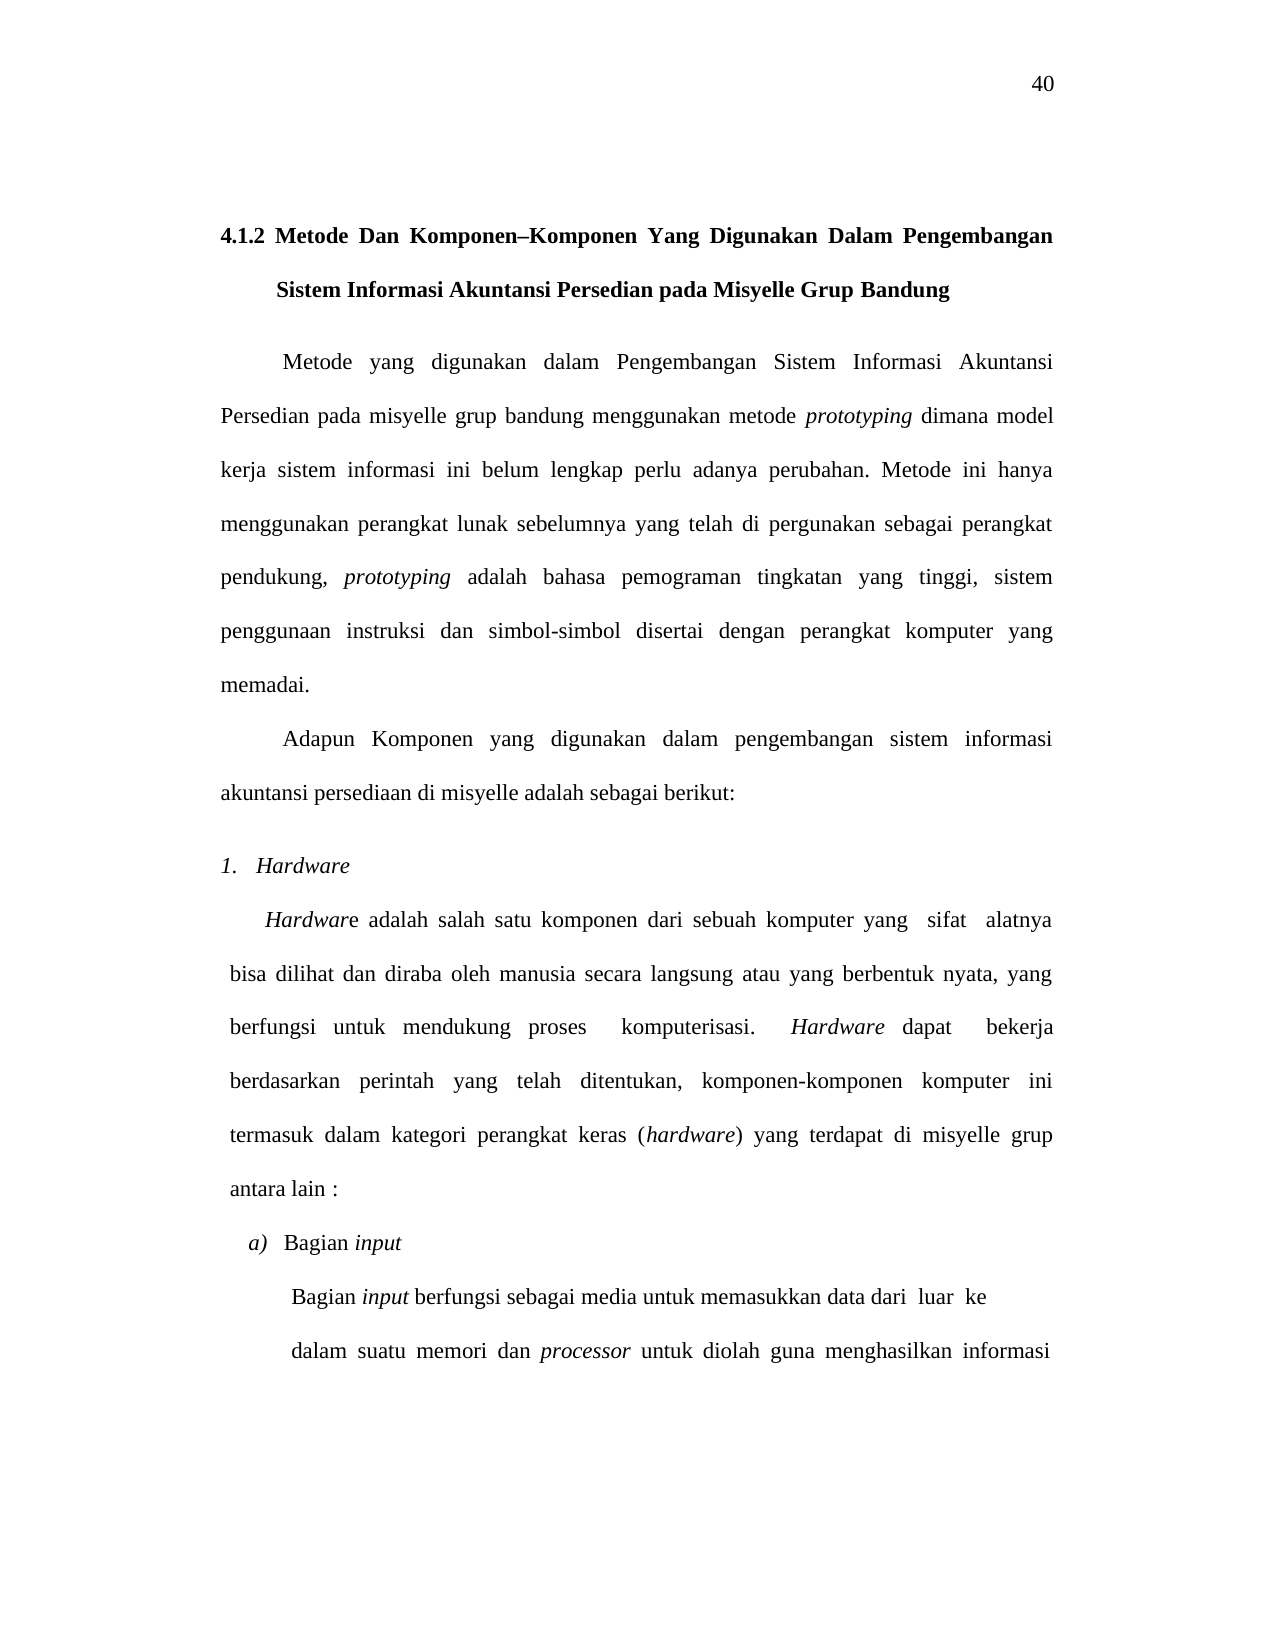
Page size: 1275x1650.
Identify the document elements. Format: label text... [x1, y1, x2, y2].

subtitle Metode Dan Komponen–Komponen Yang Digunakan Dalam Pengembangan Sistem Informasi Akuntansi Persedian pada Misyelle Grup Bandung [220, 222, 1053, 303]
text Bagian input berfungsi sebagai media untuk memasukkan data dari luar ke dalam suatu memori dan processor untuk diolah guna menghasilkan informasi [291, 1283, 1054, 1363]
list Bagian input [248, 1229, 1096, 1255]
text Hardware adalah salah satu komponen dari sebuah komputer yang sifat alatnya bisa dilihat dan diraba oleh manusia secara langsung atau yang berbentuk nyata, yang berfungsi untuk mendukung proses komputerisasi. Hardware dapat bekerja berdasarkan perintah yang telah ditentukan, komponen-komponen komputer ini termasuk dalam kategori perangkat keras (hardware) yang terdapat di misyelle grup antara lain : [229, 906, 1054, 1201]
list Hardware [220, 852, 1096, 878]
text Metode yang digunakan dalam Pengembangan Sistem Informasi Akuntansi Persedian pada misyelle grup bandung menggunakan metode prototyping dimana model kerja sistem informasi ini belum lengkap perlu adanya perubahan. Metode ini hanya menggunakan perangkat lunak sebelumnya yang telah di pergunakan sebagai perangkat pendukung, prototyping adalah bahasa pemograman tingkatan yang tinggi, sistem penggunaan instruksi dan simbol-simbol disertai dengan perangkat komputer yang memadai. [220, 348, 1054, 697]
text Adapun Komponen yang digunakan dalam pengembangan sistem informasi akuntansi persediaan di misyelle adalah sebagai berikut: [220, 725, 1054, 805]
